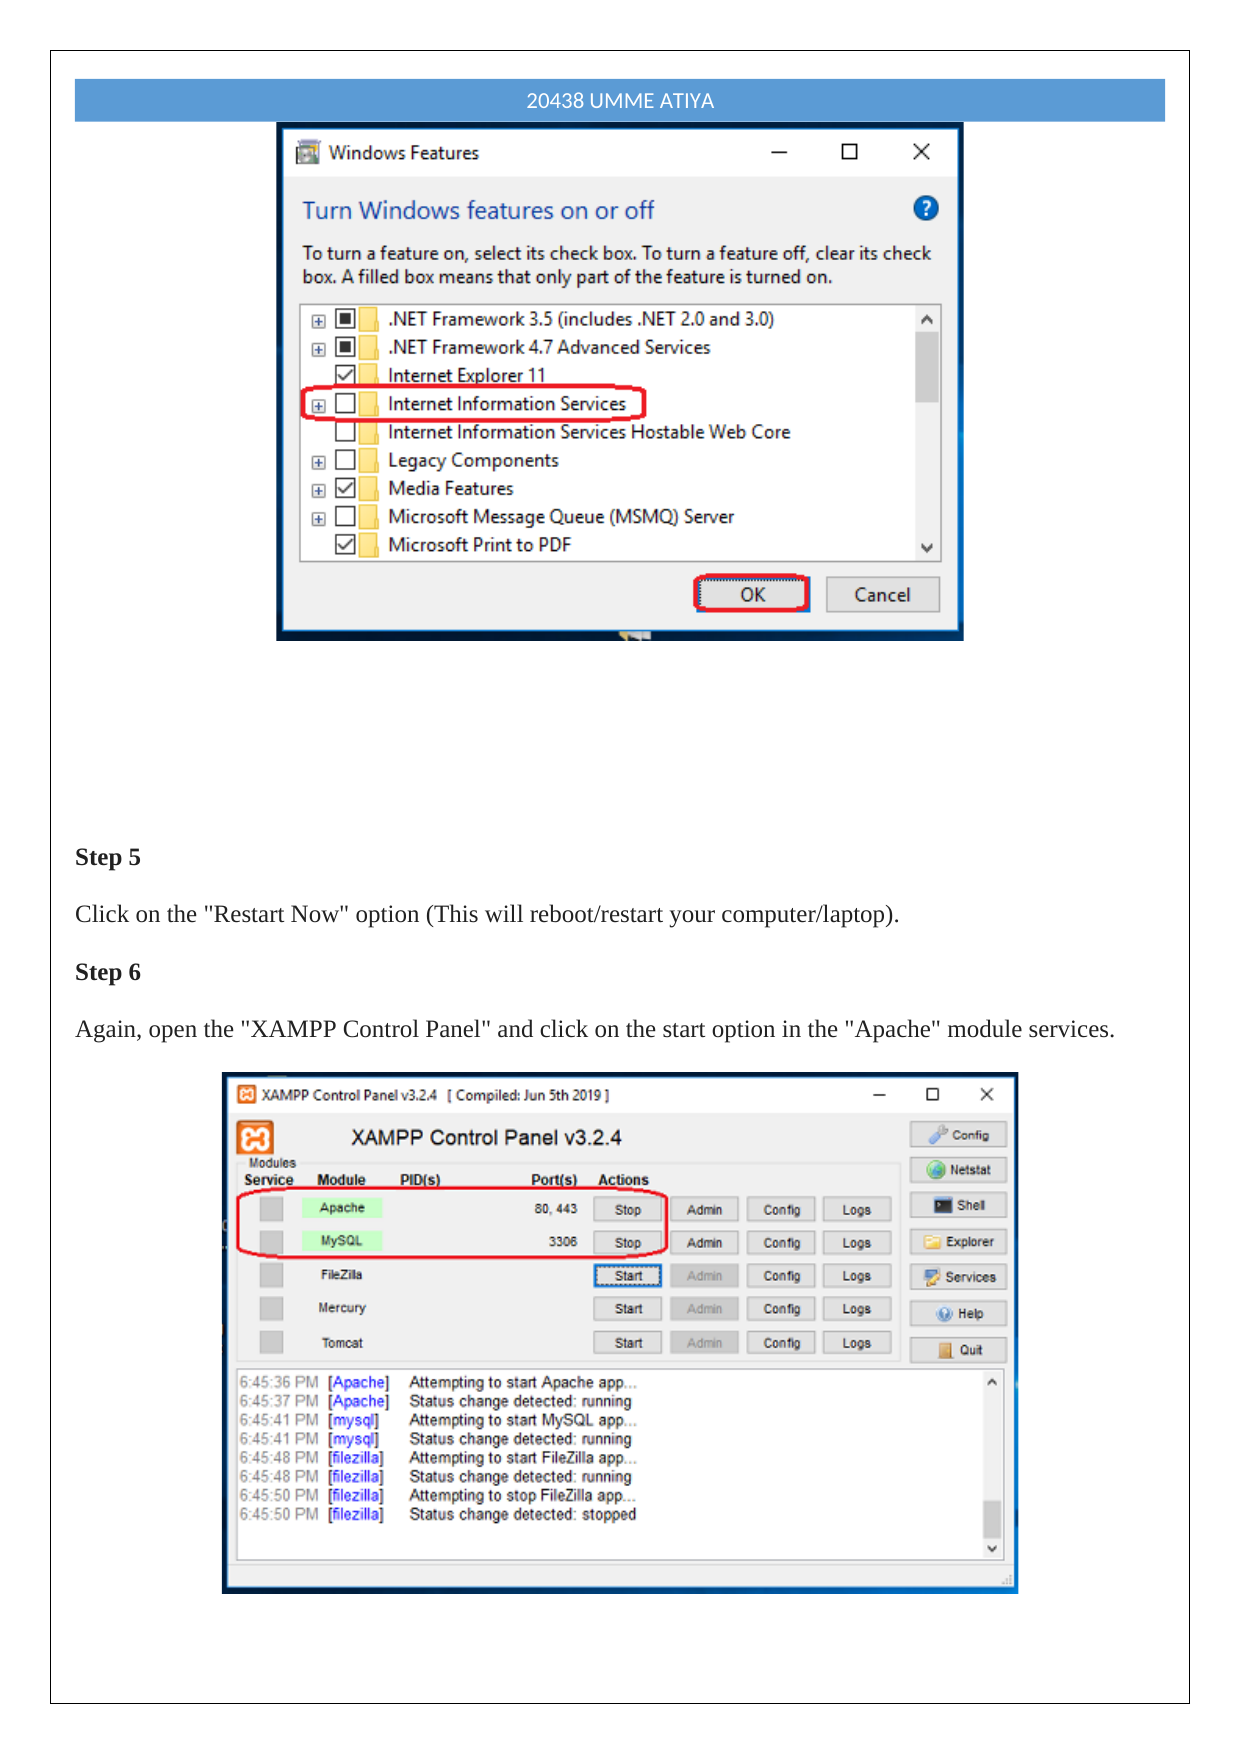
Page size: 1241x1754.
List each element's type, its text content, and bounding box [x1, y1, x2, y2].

picture [221, 1072, 1019, 1594]
text Again, open the "XAMPP Control Panel" and click on the start option in the "Apache" module services. [75, 1014, 1165, 1043]
text Step 6 [75, 957, 1165, 986]
text Click on the "Restart Now" option (This will reboot/restart your computer/laptop). [75, 899, 1165, 928]
text Step 5 [75, 842, 1165, 871]
picture [276, 122, 964, 641]
